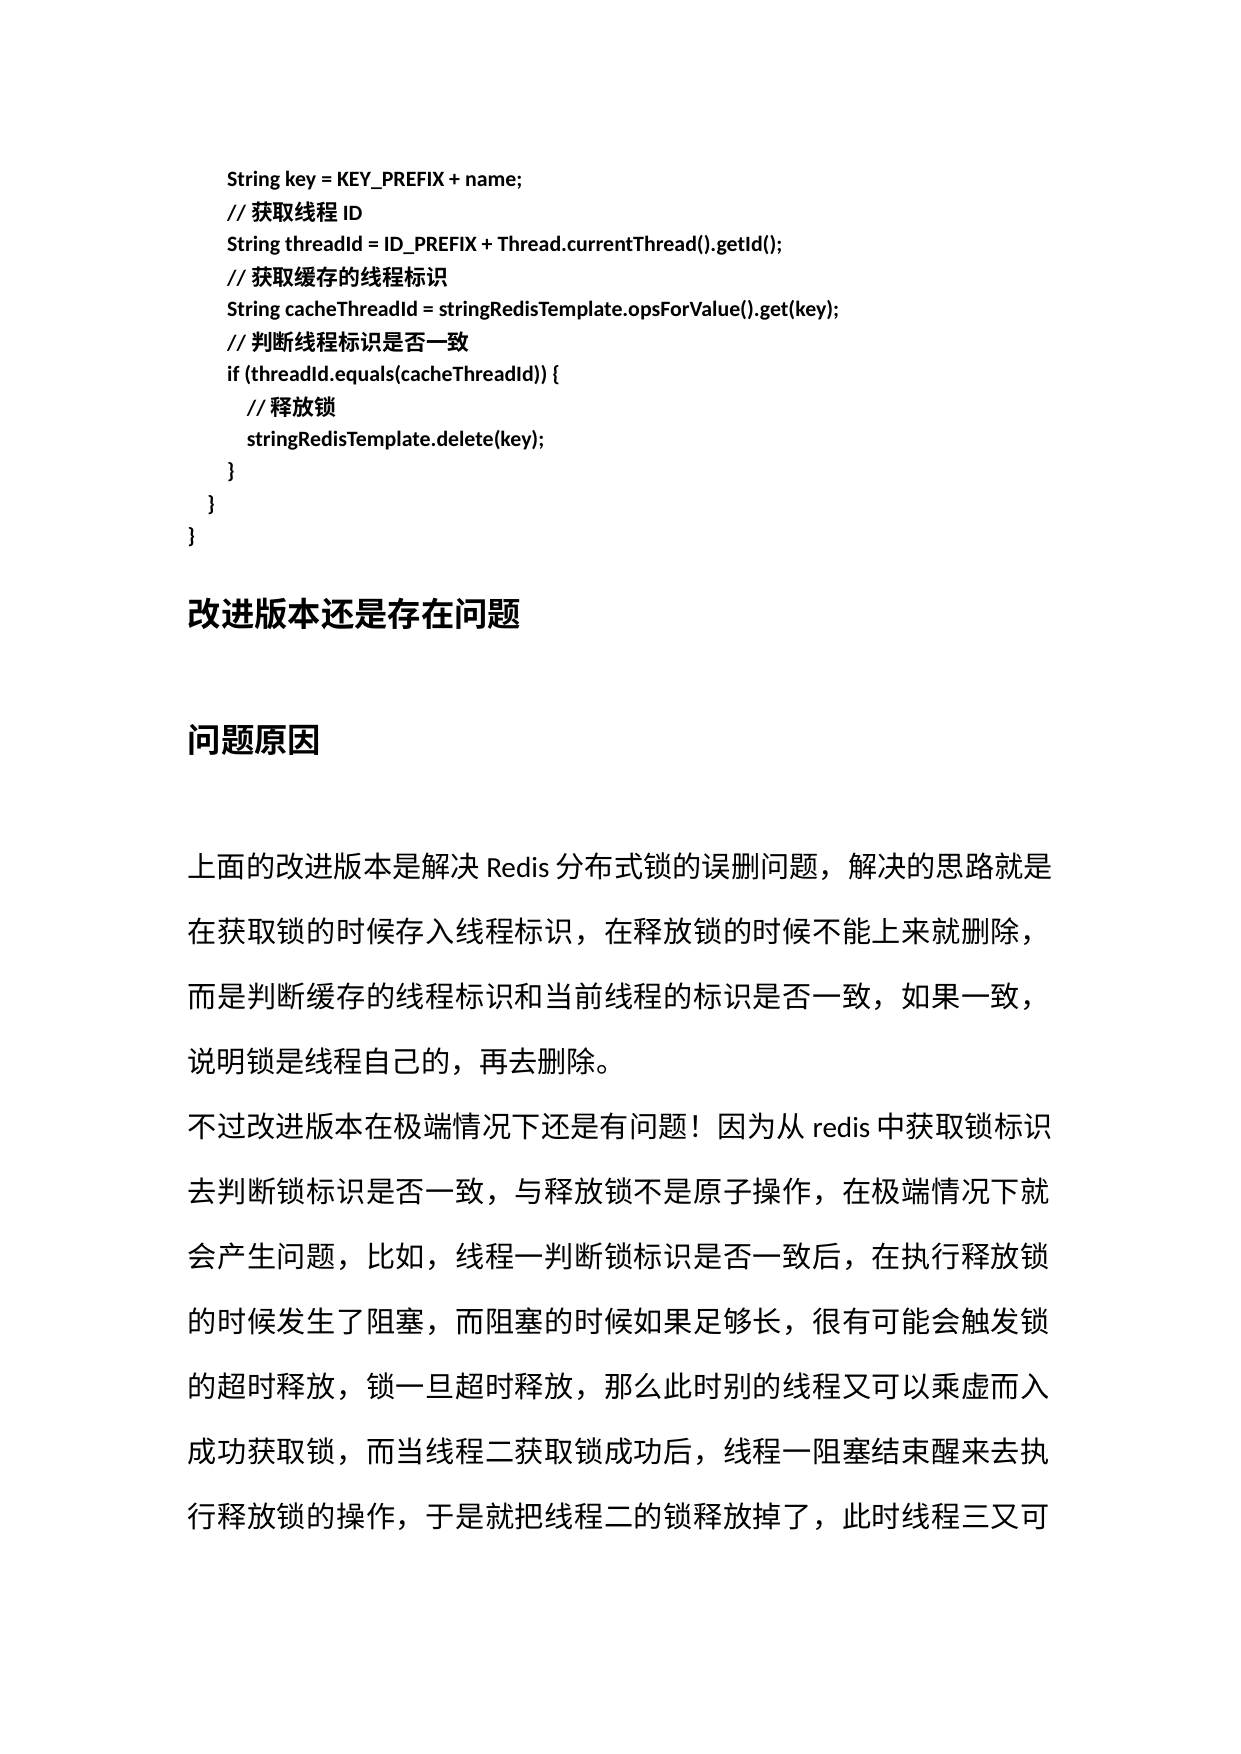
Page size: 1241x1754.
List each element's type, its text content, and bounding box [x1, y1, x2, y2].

text } [187, 454, 1053, 487]
text String cacheThreadId = stringRedisTemplate.opsForValue().get(key); [187, 292, 1053, 324]
text // 判断线程标识是否一致 [187, 324, 1053, 357]
text } [187, 519, 1053, 552]
subtitle 问题原因 [187, 706, 1053, 771]
text // 释放锁 [187, 389, 1053, 422]
text if (threadId.equals(cacheThreadId)) { [187, 357, 1053, 389]
text // 获取缓存的线程标识 [187, 259, 1053, 292]
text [187, 1093, 1053, 1548]
subtitle 改进版本还是存在问题 [187, 579, 1053, 644]
text stringRedisTemplate.delete(key); [187, 422, 1053, 454]
text String threadId = ID_PREFIX + Thread.currentThread().getId(); [187, 227, 1053, 259]
text 上面的改进版本是解决Redis分布式锁的误删问题，解决的思路就是在获取锁的时候存入线程标识，在释放锁的时候不能上来就删除，而是判断缓存的线程标识和当前线程的标识是否一致，如果一致，说明锁是线程自己的，再去删除。 [187, 833, 1053, 1093]
text // 获取线程ID [187, 194, 1053, 227]
text } [187, 487, 1053, 519]
text String key = KEY_PREFIX + name; [187, 162, 1053, 194]
